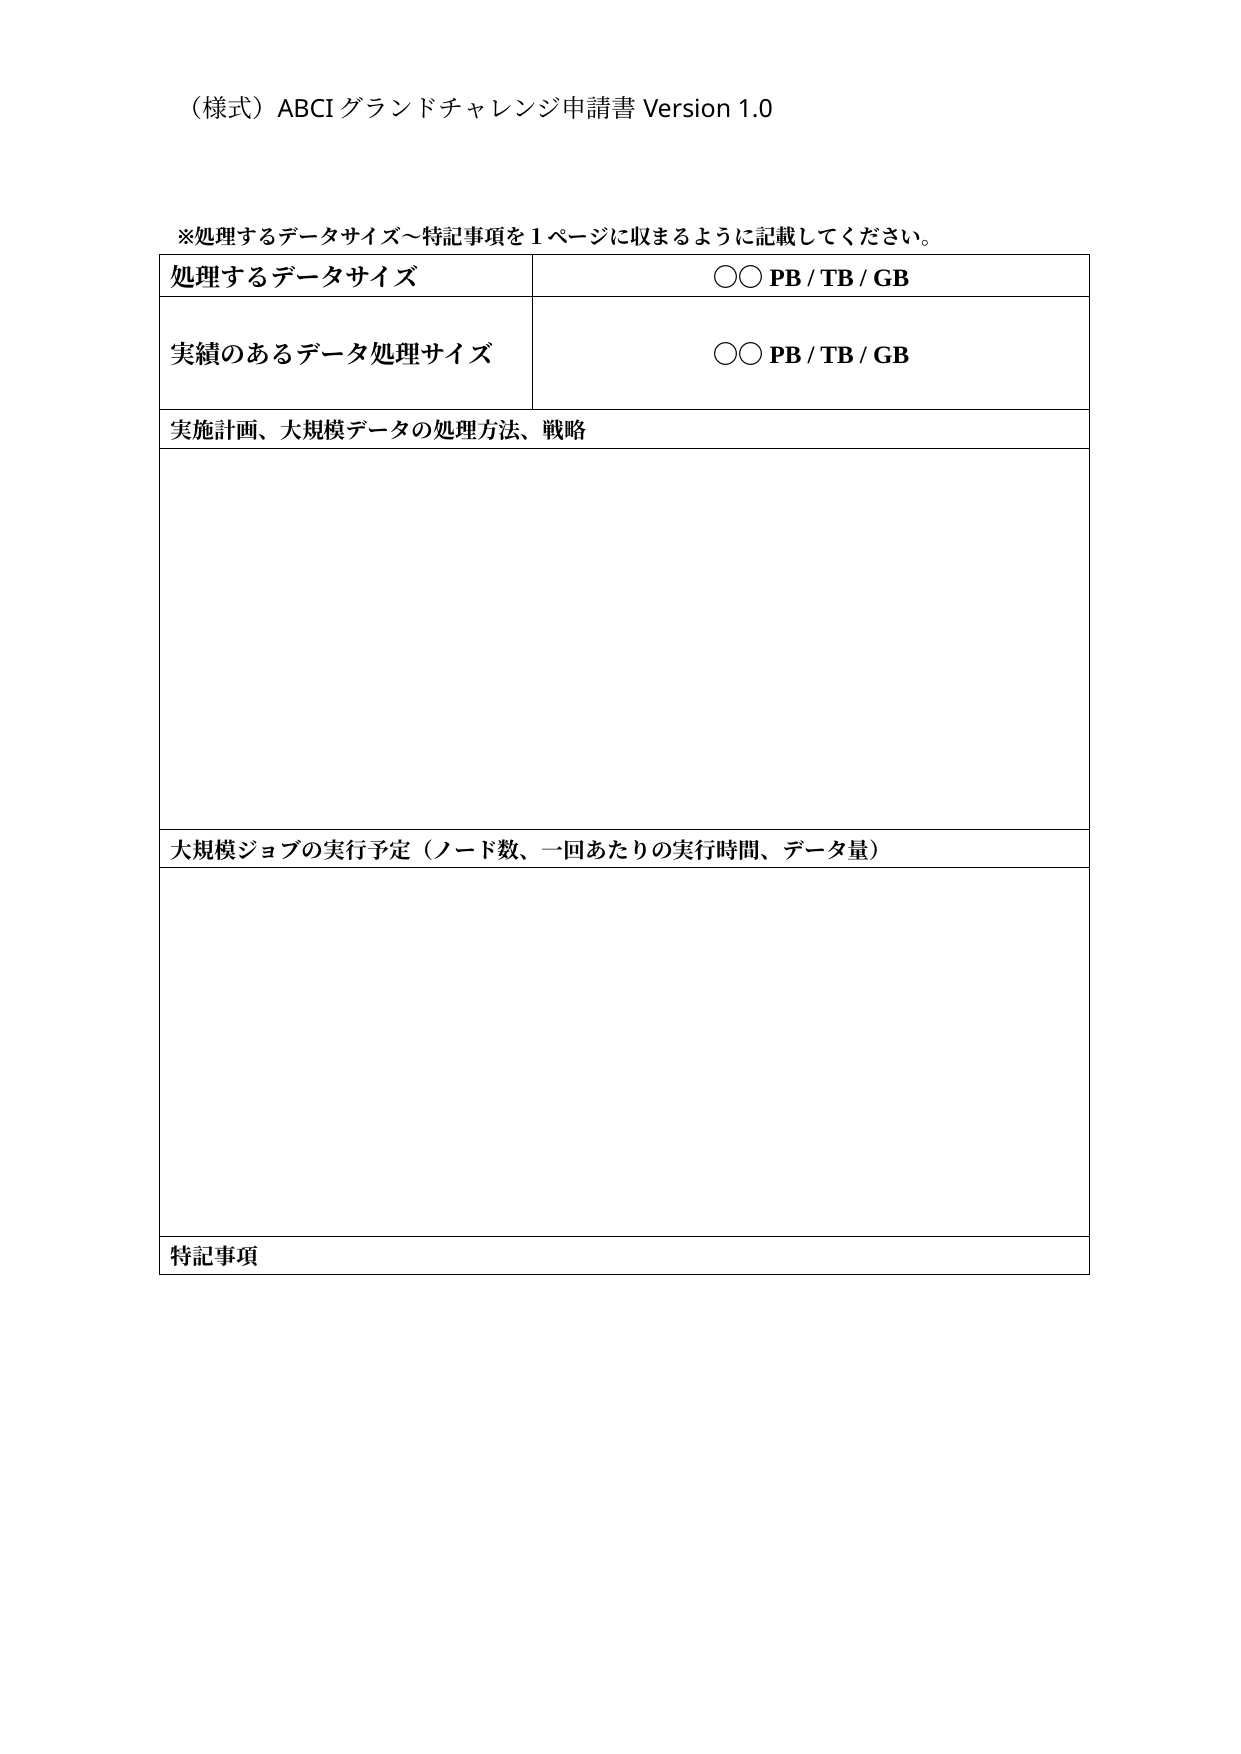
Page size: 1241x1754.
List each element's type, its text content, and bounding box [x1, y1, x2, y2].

table_cell 〇〇 PB / TB / GB [533, 297, 1089, 409]
table_cell [160, 449, 1089, 829]
table_cell 実績のあるデータ処理サイズ [160, 297, 532, 409]
text ※処理するデータサイズ～特記事項を１ページに収まるように記載してください。 [177, 217, 1063, 254]
table_cell [160, 868, 1089, 1236]
table_cell 大規模ジョブの実行予定（ノード数、一回あたりの実行時間、データ量） [160, 830, 1089, 867]
table_cell 実施計画、大規模データの処理方法、戦略 [160, 410, 1089, 447]
table_cell 特記事項 [160, 1237, 1089, 1274]
table_header 〇〇 PB / TB / GB [533, 255, 1089, 296]
table_header 処理するデータサイズ [160, 255, 532, 296]
